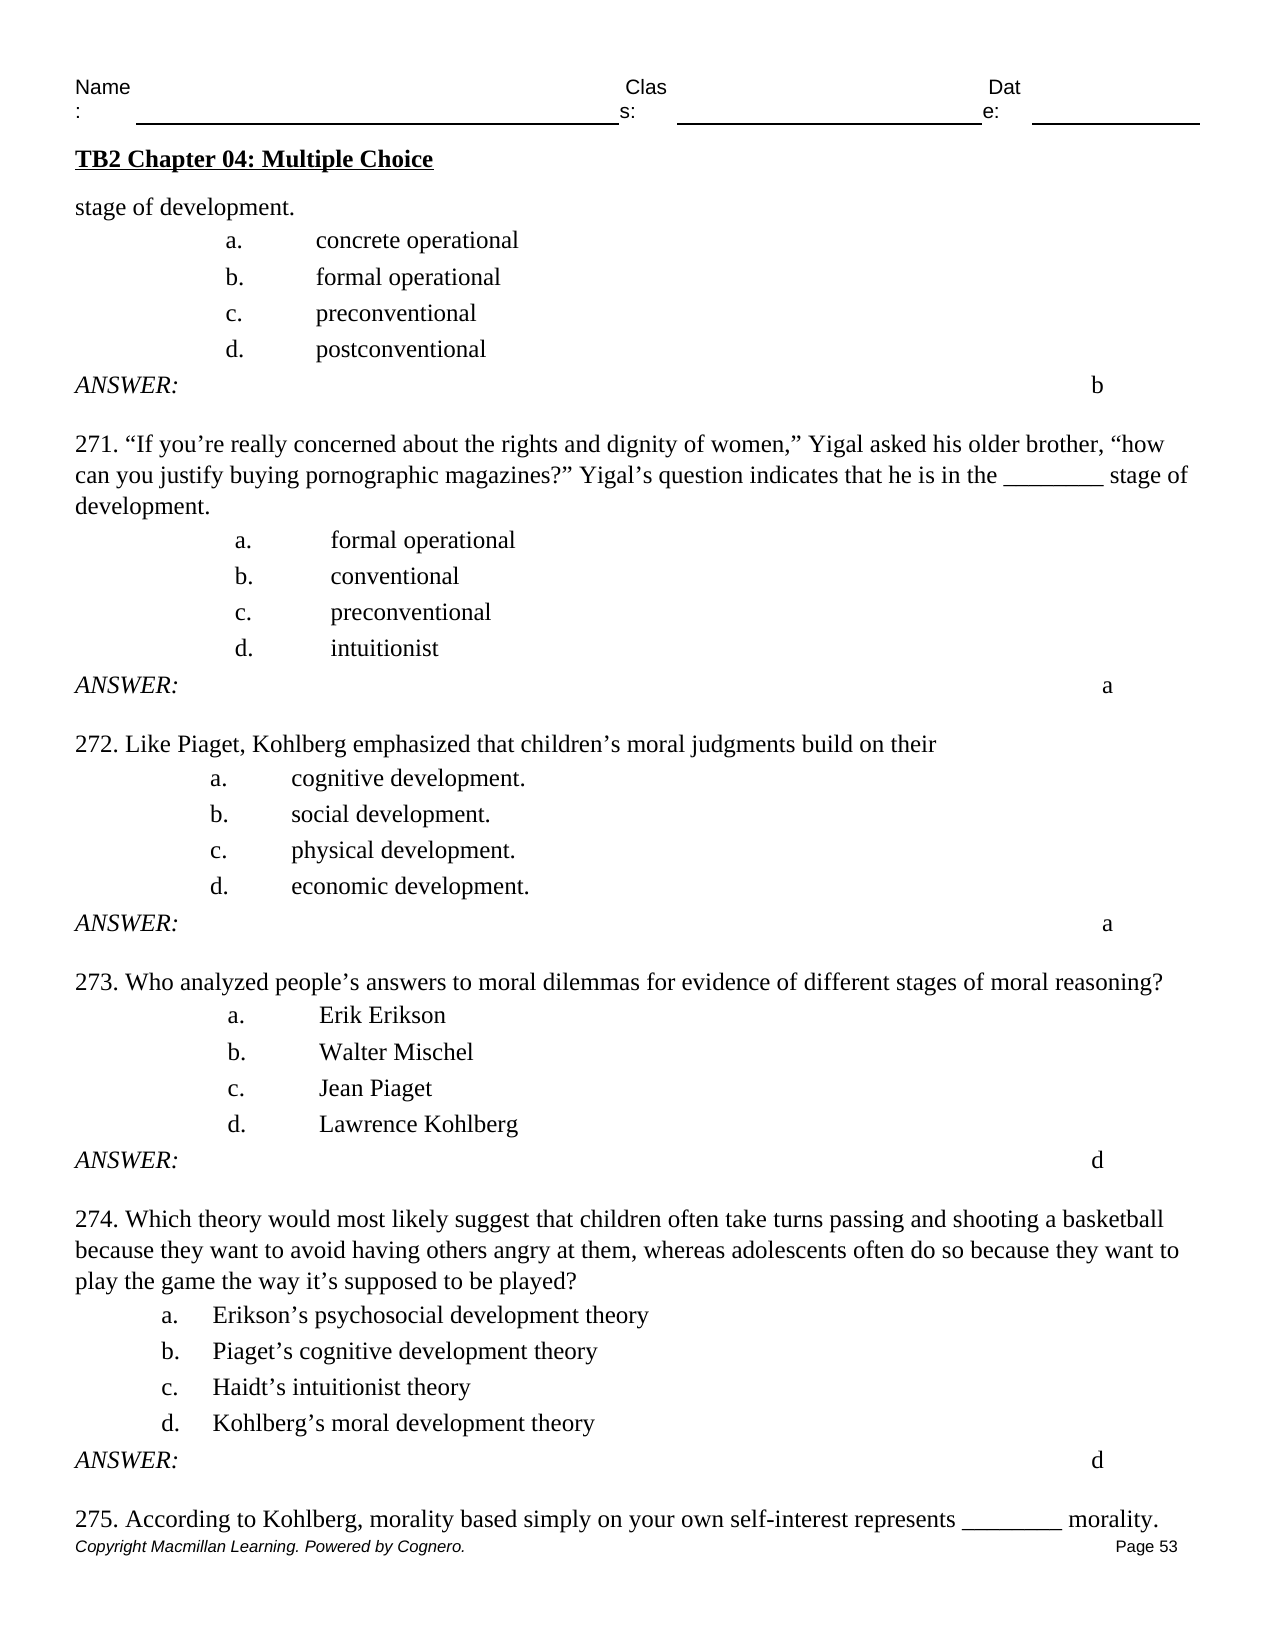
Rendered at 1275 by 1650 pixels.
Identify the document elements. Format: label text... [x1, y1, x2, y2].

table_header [75, 1504, 1200, 1534]
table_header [75, 192, 1200, 402]
table_header 273. Who analyzed people’s answers to moral dilemmas for evidence of different stages of moral reasoning? [75, 967, 1200, 1177]
table_header 274. Which theory would most likely suggest that children often take turns passing and shooting a basketball because they want to avoid having others angry at them, whereas adolescents often do so because they want to play the game the way it’s supposed to be played? [75, 1204, 1200, 1477]
table_header 271. “If you’re really concerned about the rights and dignity of women,” Yigal asked his older brother, “how can you justify buying pornographic magazines?” Yigal’s question indicates that he is in the ________ stage of development. [75, 430, 1200, 702]
table_header 272. Like Piaget, Kohlberg emphasized that children’s moral judgments build on their [75, 729, 1200, 939]
